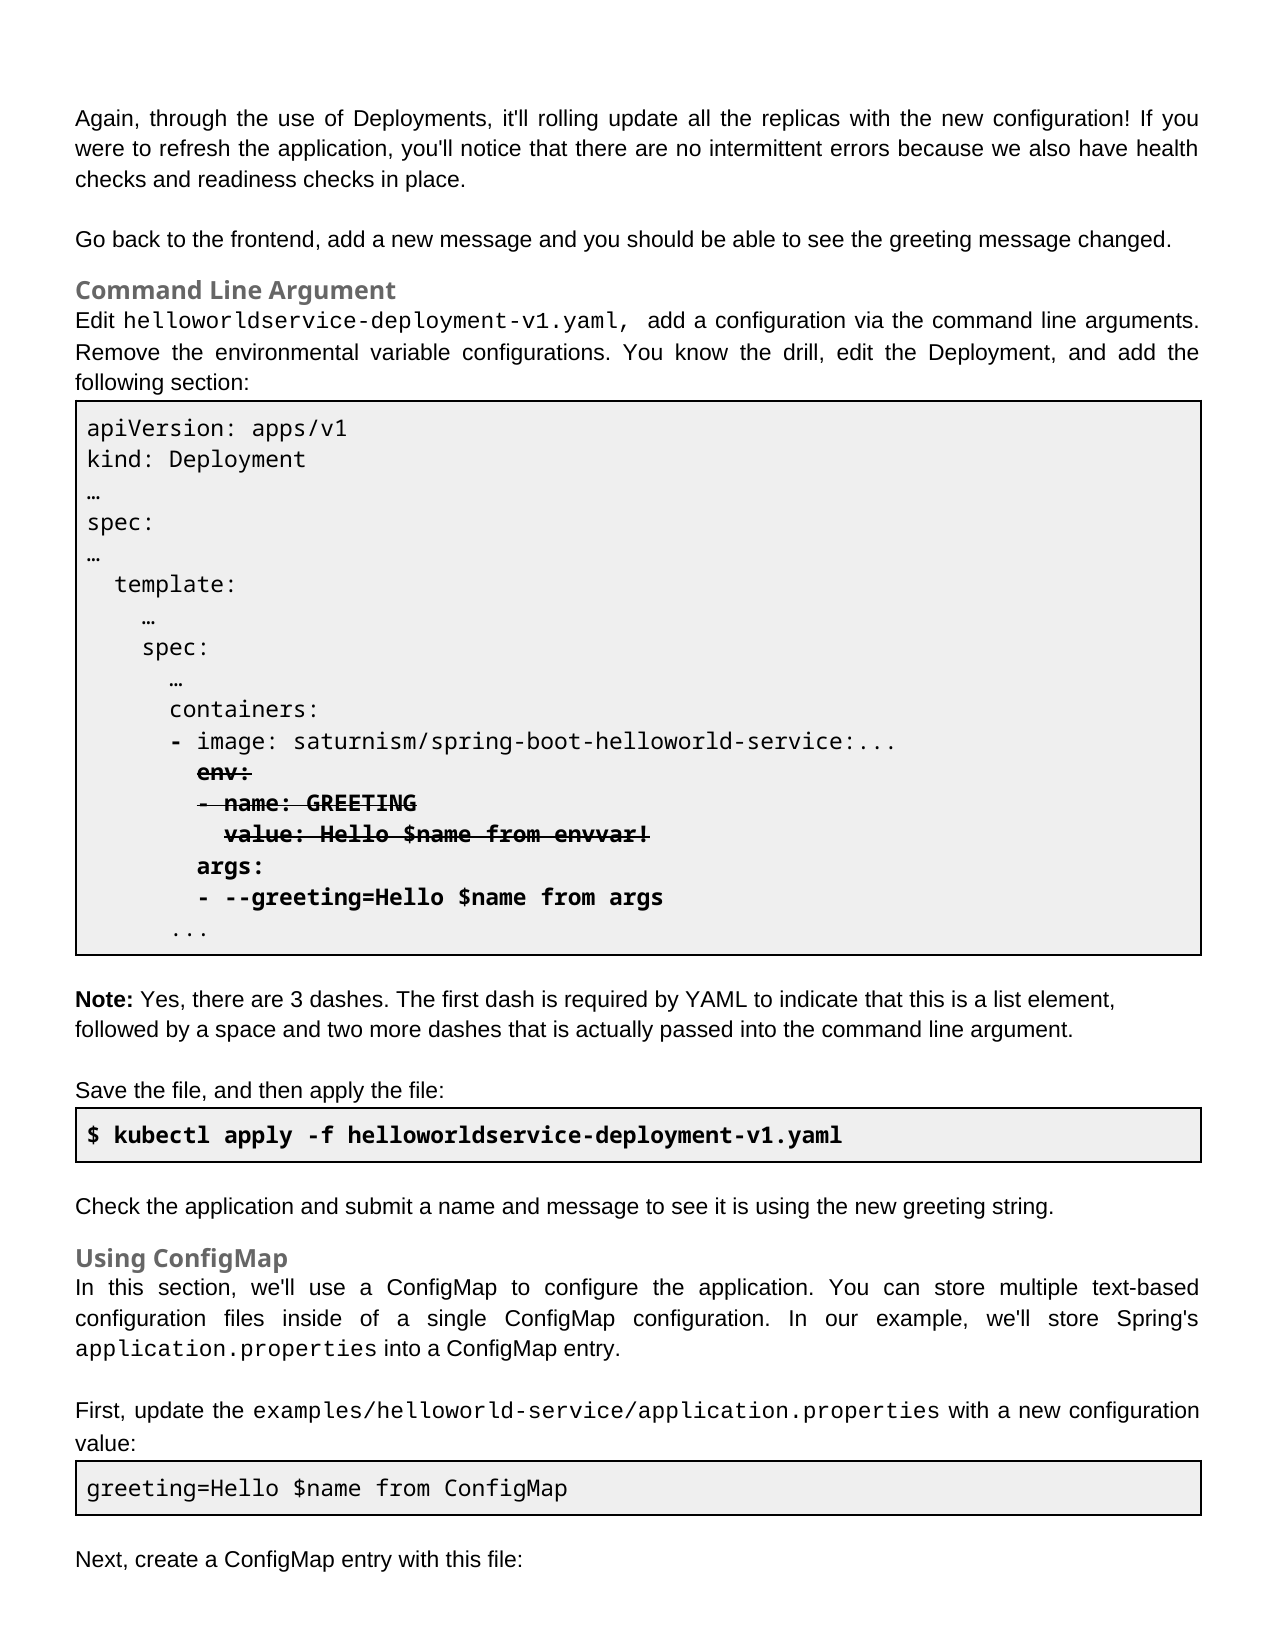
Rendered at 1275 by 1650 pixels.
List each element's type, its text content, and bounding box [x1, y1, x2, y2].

table_header $ kubectl apply -f helloworldservice-deployment-v1.yaml [77, 1109, 1200, 1161]
table_header apiVersion: apps/v1 kind: Deployment … spec: … template: … spec: … containers: - image: saturnism/spring-boot-helloworld-service:... env: - name: GREETING value: Hello $name from envvar! args: - --greeting=Hello $name from args ... [77, 402, 1200, 954]
text Next, create a ConfigMap entry with this file: [75, 1546, 1200, 1573]
text Note: Yes, there are 3 dashes. The first dash is required by YAML to indicate that this is a list element, followed by a space and two more dashes that is actually passed into the command line argument. [75, 986, 1200, 1043]
text Save the file, and then apply the file: [75, 1077, 1200, 1103]
text Edit helloworldservice-deployment-v1.yaml, add a configuration via the command line arguments. Remove the environmental variable configurations. You know the drill, edit the Deployment, and add the following section: [75, 307, 1200, 396]
table_header greeting=Hello $name from ConfigMap [77, 1462, 1200, 1514]
text First, update the examples/helloworld-service/application.properties with a new configuration value: [75, 1397, 1200, 1456]
text In this section, we'll use a ConfigMap to configure the application. You can store multiple text-based configuration files inside of a single ConfigMap configuration. In our example, we'll store Spring's application.properties into a ConfigMap entry. [75, 1274, 1200, 1363]
text Go back to the frontend, add a new message and you should be able to see the greeting message changed. [75, 226, 1200, 252]
text Again, through the use of Deployments, it'll rolling update all the replicas with the new configuration! If you were to refresh the application, you'll notice that there are no intermittent errors because we also have health checks and readiness checks in place. [75, 105, 1200, 192]
subtitle Using ConfigMap [75, 1240, 1200, 1274]
subtitle Command Line Argument [75, 273, 1200, 307]
text Check the application and submit a name and message to see it is using the new greeting string. [75, 1193, 1200, 1220]
